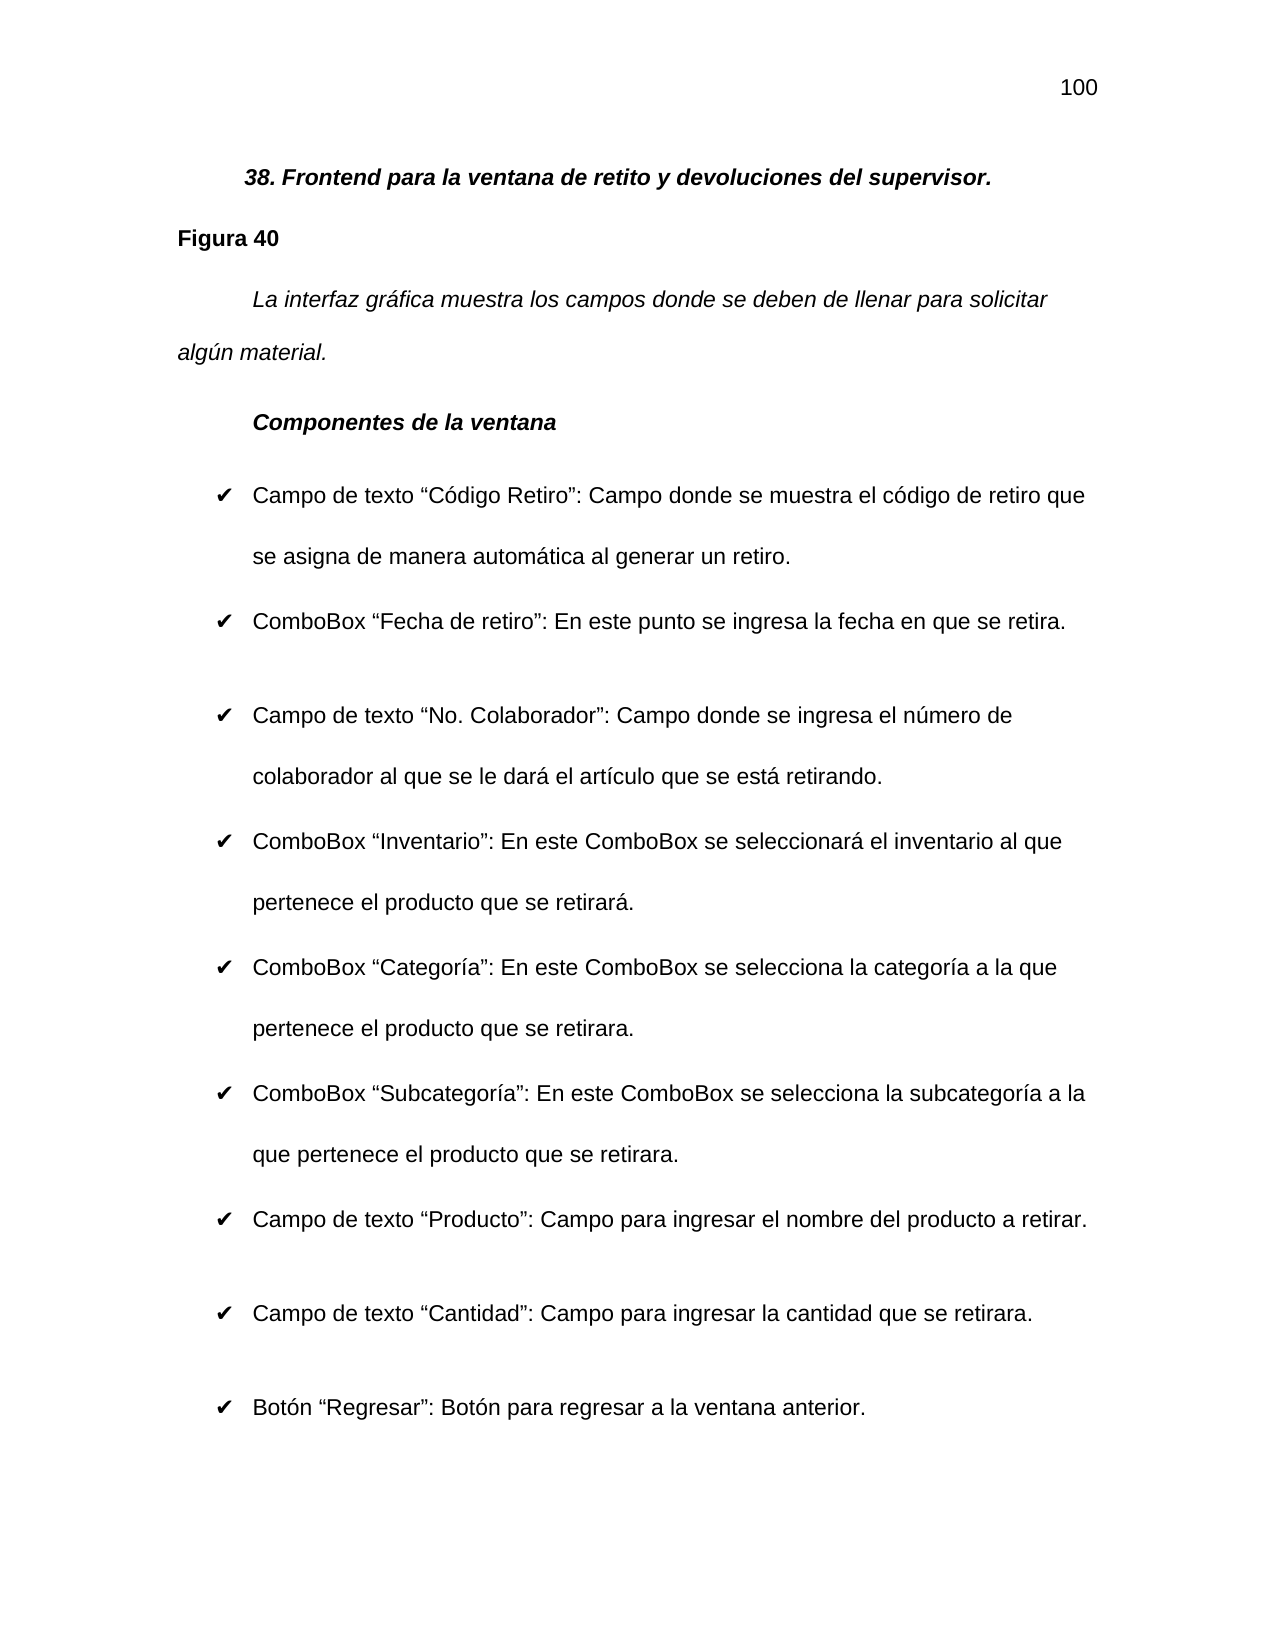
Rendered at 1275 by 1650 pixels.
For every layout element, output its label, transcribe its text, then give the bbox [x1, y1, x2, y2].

title Figura 40 [177, 225, 1098, 252]
list Campo de texto “Código Retiro”: Campo donde se muestra el código de retiro que se asigna de manera automática al generar un retiro. [215, 469, 1098, 569]
list Campo de texto “No. Colaborador”: Campo donde se ingresa el número de colaborador al que se le dará el artículo que se está retirando. [215, 689, 1098, 789]
subtitle Componentes de la ventana [177, 408, 1098, 435]
list Botón “Regresar”: Botón para regresar a la ventana anterior. [215, 1382, 1098, 1429]
list ComboBox “Fecha de retiro”: En este punto se ingresa la fecha en que se retira. [215, 596, 1098, 643]
list ComboBox “Categoría”: En este ComboBox se selecciona la categoría a la que pertenece el producto que se retirara. [215, 942, 1098, 1041]
subtitle Frontend para la ventana de retito y devoluciones del supervisor. [244, 164, 1098, 191]
list ComboBox “Inventario”: En este ComboBox se seleccionará el inventario al que pertenece el producto que se retirará. [215, 816, 1098, 915]
list Campo de texto “Cantidad”: Campo para ingresar la cantidad que se retirara. [215, 1288, 1098, 1335]
list Campo de texto “Producto”: Campo para ingresar el nombre del producto a retirar. [215, 1194, 1098, 1241]
list ComboBox “Subcategoría”: En este ComboBox se selecciona la subcategoría a la que pertenece el producto que se retirara. [215, 1068, 1098, 1167]
text La interfaz gráfica muestra los campos donde se deben de llenar para solicitar algún material. [177, 286, 1098, 366]
